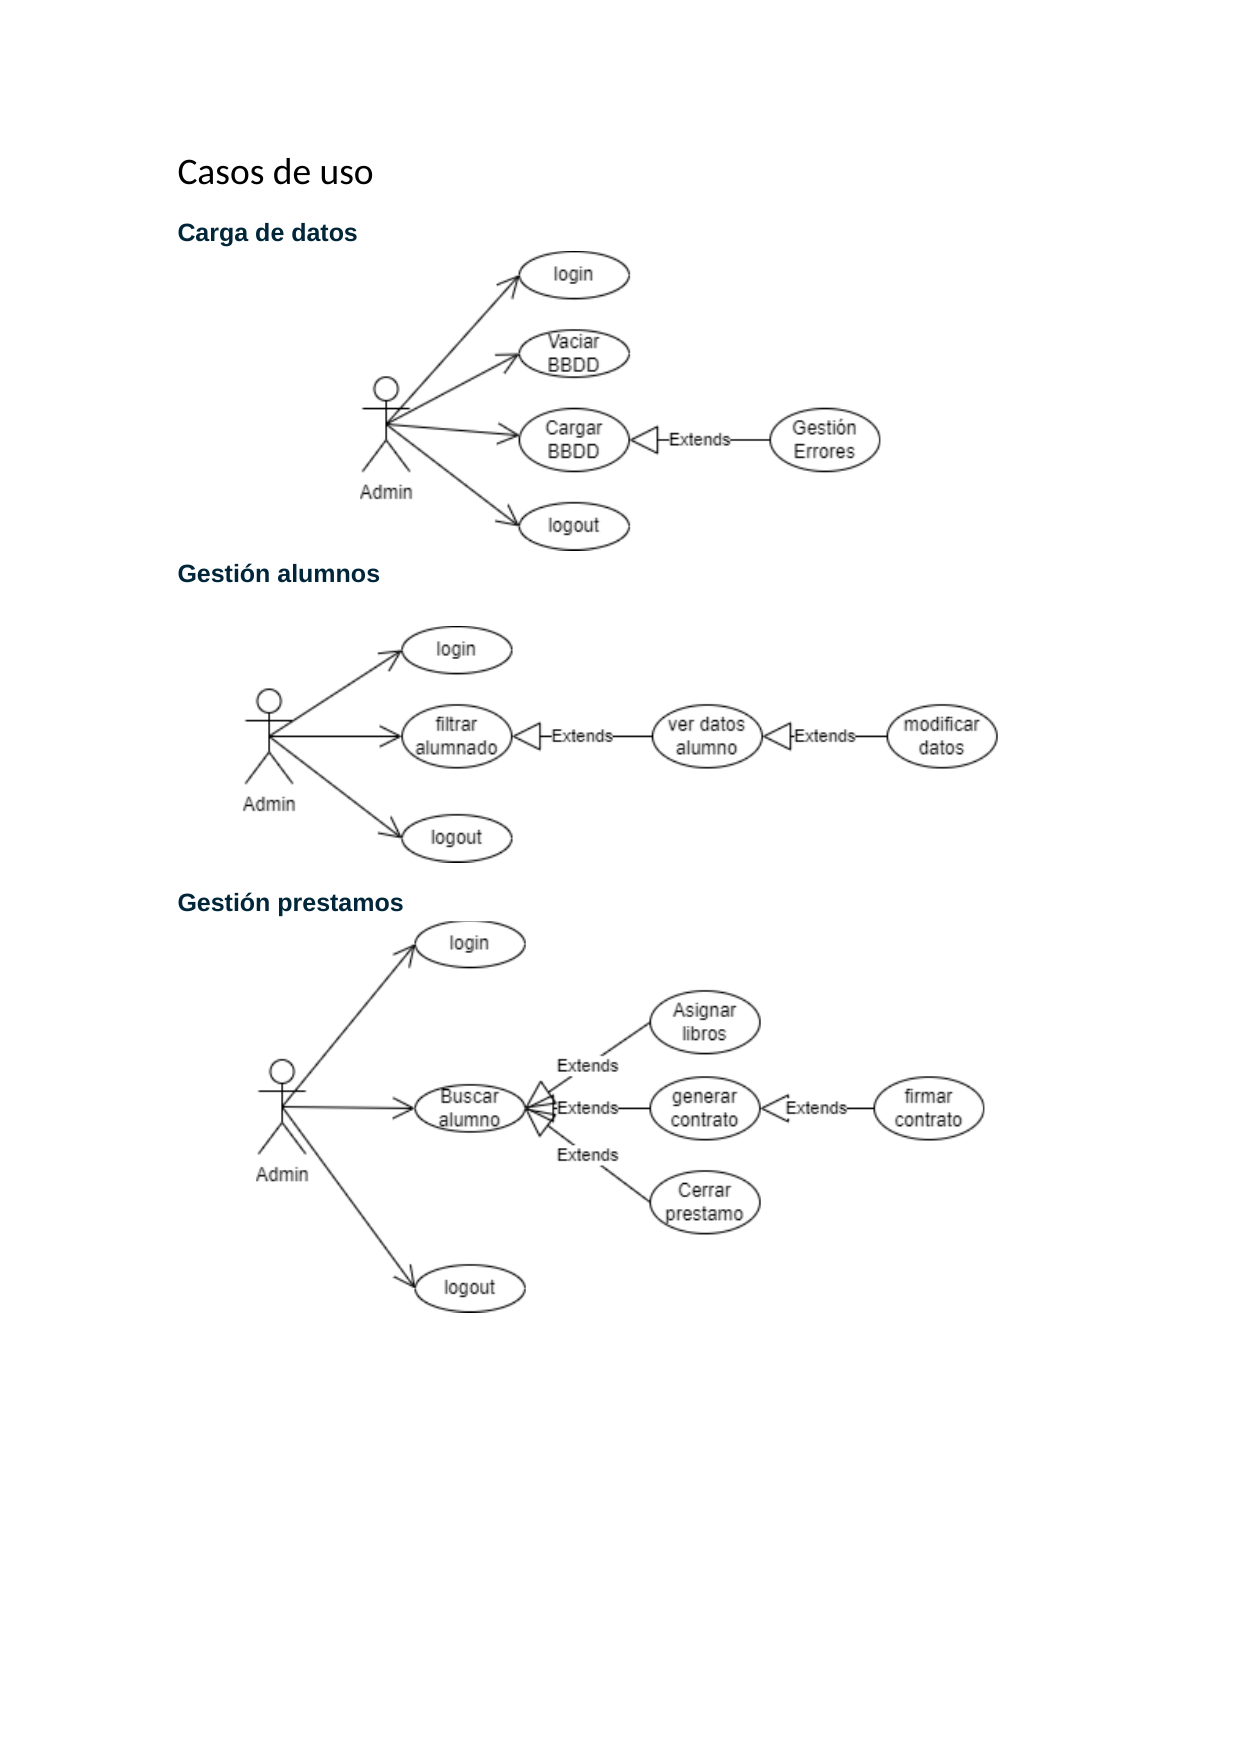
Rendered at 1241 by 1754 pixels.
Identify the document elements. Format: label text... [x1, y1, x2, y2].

text Gestión prestamos [177, 888, 1063, 917]
picture [359, 251, 881, 551]
picture [255, 921, 985, 1313]
text Gestión alumnos [177, 559, 1063, 588]
picture [242, 626, 998, 863]
